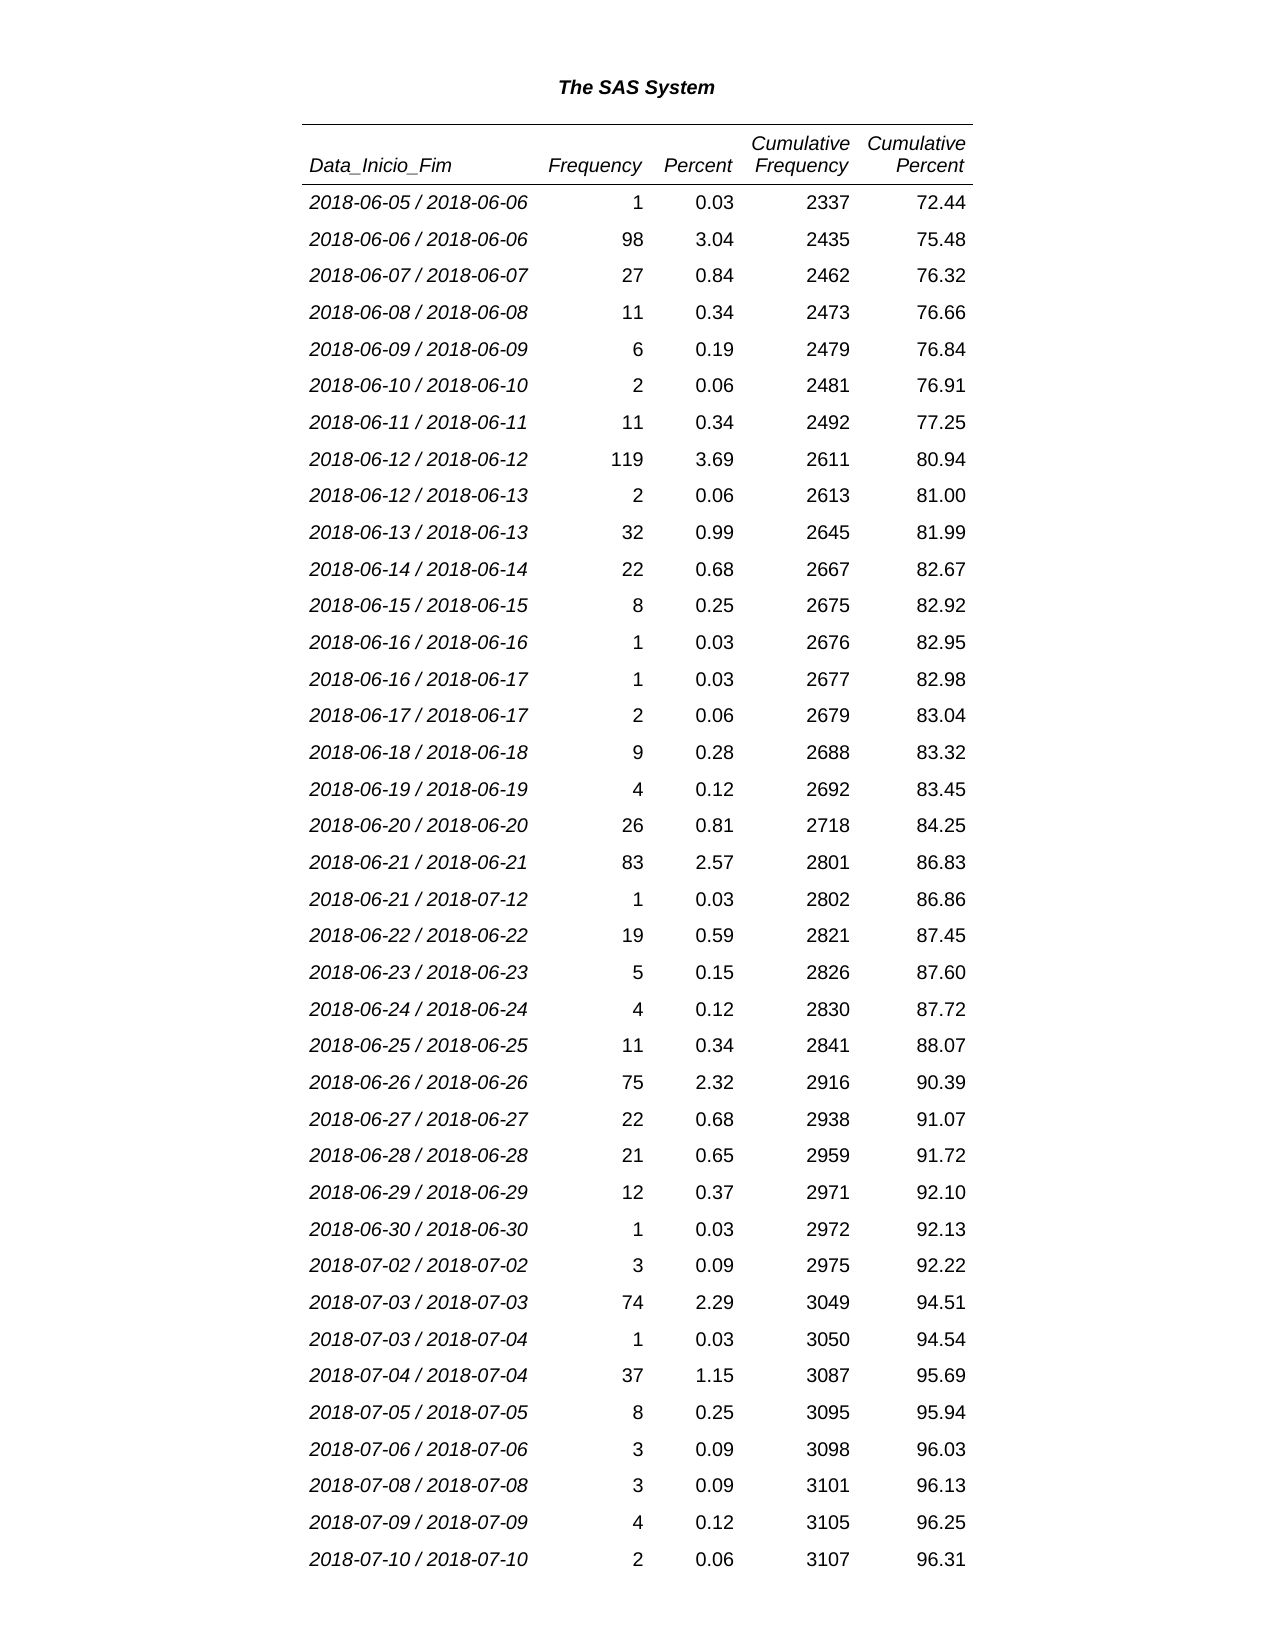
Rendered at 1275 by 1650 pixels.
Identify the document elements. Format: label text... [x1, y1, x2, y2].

table_cell 11 [540, 294, 650, 331]
table_cell 2018-06-06 / 2018-06-06 [302, 221, 540, 257]
table_cell 74 [540, 1284, 650, 1321]
table_cell 0.06 [650, 477, 741, 514]
table_cell 0.68 [650, 1101, 741, 1137]
table_cell 2801 [741, 844, 857, 881]
table_cell 1 [540, 1321, 650, 1357]
table_cell 2018-07-08 / 2018-07-08 [302, 1467, 540, 1504]
table_cell 2492 [741, 404, 857, 441]
table_cell 8 [540, 587, 650, 624]
table_cell 77.25 [857, 404, 973, 441]
table_cell 2473 [741, 294, 857, 331]
table_cell 2.29 [650, 1284, 741, 1321]
table_cell 83.45 [857, 771, 973, 807]
table_cell 92.22 [857, 1247, 973, 1284]
table_cell 3098 [741, 1431, 857, 1467]
table_cell 27 [540, 257, 650, 294]
table_cell 2972 [741, 1211, 857, 1247]
table_cell 1 [540, 661, 650, 697]
table_cell 2481 [741, 367, 857, 404]
table_cell 86.86 [857, 881, 973, 917]
table_cell 2018-06-11 / 2018-06-11 [302, 404, 540, 441]
table_cell 2435 [741, 221, 857, 257]
table_cell 2018-06-17 / 2018-06-17 [302, 697, 540, 734]
table_cell 3050 [741, 1321, 857, 1357]
table_cell 1 [540, 1211, 650, 1247]
table_cell 2018-07-06 / 2018-07-06 [302, 1431, 540, 1467]
table_header Cumulative Percent [857, 125, 973, 184]
table_cell 90.39 [857, 1064, 973, 1101]
table_cell 2 [540, 367, 650, 404]
table_cell 96.13 [857, 1467, 973, 1504]
table_cell 2018-06-13 / 2018-06-13 [302, 514, 540, 551]
table_cell 80.94 [857, 441, 973, 477]
table_cell 2938 [741, 1101, 857, 1137]
table_cell 96.25 [857, 1504, 973, 1541]
table_cell 2018-06-21 / 2018-07-12 [302, 881, 540, 917]
table_cell 0.03 [650, 624, 741, 661]
table_cell 0.28 [650, 734, 741, 771]
table_cell 2018-06-30 / 2018-06-30 [302, 1211, 540, 1247]
table_cell 2018-06-27 / 2018-06-27 [302, 1101, 540, 1137]
table_cell 8 [540, 1394, 650, 1431]
table_cell 6 [540, 331, 650, 367]
table_cell 76.91 [857, 367, 973, 404]
table_cell 2018-06-26 / 2018-06-26 [302, 1064, 540, 1101]
table_cell 0.84 [650, 257, 741, 294]
table_cell 95.69 [857, 1357, 973, 1394]
table_cell 87.72 [857, 991, 973, 1027]
table_cell 96.03 [857, 1431, 973, 1467]
table_header Data_Inicio_Fim [302, 125, 540, 184]
table_cell 81.00 [857, 477, 973, 514]
table_cell 96.31 [857, 1541, 973, 1577]
table_cell 92.10 [857, 1174, 973, 1211]
table_header Cumulative Frequency [741, 125, 857, 184]
table_cell 2018-06-18 / 2018-06-18 [302, 734, 540, 771]
table_cell 2018-06-07 / 2018-06-07 [302, 257, 540, 294]
table_cell 2018-06-16 / 2018-06-16 [302, 624, 540, 661]
table_cell 4 [540, 1504, 650, 1541]
table_cell 3107 [741, 1541, 857, 1577]
table_cell 19 [540, 917, 650, 954]
table_cell 2959 [741, 1137, 857, 1174]
table_cell 2676 [741, 624, 857, 661]
table_cell 2018-07-03 / 2018-07-04 [302, 1321, 540, 1357]
table_cell 21 [540, 1137, 650, 1174]
table_cell 76.32 [857, 257, 973, 294]
table_cell 1 [540, 624, 650, 661]
table_cell 0.06 [650, 1541, 741, 1577]
table_cell 3 [540, 1467, 650, 1504]
table_cell 0.34 [650, 404, 741, 441]
table_cell 0.06 [650, 697, 741, 734]
table_cell 2018-07-10 / 2018-07-10 [302, 1541, 540, 1577]
table_cell 2677 [741, 661, 857, 697]
table_cell 0.03 [650, 1321, 741, 1357]
table_cell 3095 [741, 1394, 857, 1431]
table_cell 0.09 [650, 1247, 741, 1284]
table_cell 2971 [741, 1174, 857, 1211]
table_cell 2018-06-09 / 2018-06-09 [302, 331, 540, 367]
table_cell 0.09 [650, 1467, 741, 1504]
table_cell 0.37 [650, 1174, 741, 1211]
table_cell 83.04 [857, 697, 973, 734]
table_cell 2645 [741, 514, 857, 551]
table_cell 5 [540, 954, 650, 991]
table_cell 0.09 [650, 1431, 741, 1467]
table_cell 88.07 [857, 1027, 973, 1064]
table_cell 82.67 [857, 551, 973, 587]
table_cell 2018-06-23 / 2018-06-23 [302, 954, 540, 991]
table_cell 11 [540, 1027, 650, 1064]
table_cell 2821 [741, 917, 857, 954]
table_cell 81.99 [857, 514, 973, 551]
table_cell 2018-06-12 / 2018-06-12 [302, 441, 540, 477]
table_cell 22 [540, 551, 650, 587]
table_cell 2018-07-02 / 2018-07-02 [302, 1247, 540, 1284]
table_cell 0.12 [650, 771, 741, 807]
table_cell 0.65 [650, 1137, 741, 1174]
table_cell 0.25 [650, 1394, 741, 1431]
table_cell 0.15 [650, 954, 741, 991]
table_cell 3049 [741, 1284, 857, 1321]
table_cell 0.25 [650, 587, 741, 624]
table_cell 2018-06-12 / 2018-06-13 [302, 477, 540, 514]
table_cell 2018-07-03 / 2018-07-03 [302, 1284, 540, 1321]
table_cell 91.07 [857, 1101, 973, 1137]
table_cell 4 [540, 771, 650, 807]
table_cell 2.57 [650, 844, 741, 881]
table_cell 2462 [741, 257, 857, 294]
table_cell 0.03 [650, 1211, 741, 1247]
table_cell 2018-06-15 / 2018-06-15 [302, 587, 540, 624]
table_cell 2018-07-05 / 2018-07-05 [302, 1394, 540, 1431]
table_cell 1 [540, 185, 650, 221]
table_cell 2688 [741, 734, 857, 771]
table_cell 87.45 [857, 917, 973, 954]
table_cell 22 [540, 1101, 650, 1137]
table_cell 0.12 [650, 991, 741, 1027]
table_cell 2018-06-22 / 2018-06-22 [302, 917, 540, 954]
table_cell 91.72 [857, 1137, 973, 1174]
table_cell 76.84 [857, 331, 973, 367]
table_cell 0.81 [650, 807, 741, 844]
table_cell 0.68 [650, 551, 741, 587]
table_cell 3.04 [650, 221, 741, 257]
table_cell 2 [540, 1541, 650, 1577]
table_cell 2692 [741, 771, 857, 807]
table_cell 32 [540, 514, 650, 551]
table_cell 2611 [741, 441, 857, 477]
table_cell 2018-06-20 / 2018-06-20 [302, 807, 540, 844]
table_cell 9 [540, 734, 650, 771]
table_cell 0.03 [650, 881, 741, 917]
table_cell 2018-06-16 / 2018-06-17 [302, 661, 540, 697]
table_cell 87.60 [857, 954, 973, 991]
table_cell 75.48 [857, 221, 973, 257]
table_cell 2018-06-05 / 2018-06-06 [302, 185, 540, 221]
table_cell 2675 [741, 587, 857, 624]
table_cell 2018-06-10 / 2018-06-10 [302, 367, 540, 404]
table_cell 2018-06-21 / 2018-06-21 [302, 844, 540, 881]
table_cell 0.34 [650, 1027, 741, 1064]
table_cell 2 [540, 477, 650, 514]
table_cell 82.92 [857, 587, 973, 624]
table_cell 1.15 [650, 1357, 741, 1394]
table_cell 0.03 [650, 661, 741, 697]
table_cell 2018-06-29 / 2018-06-29 [302, 1174, 540, 1211]
table_cell 94.54 [857, 1321, 973, 1357]
table_cell 3105 [741, 1504, 857, 1541]
table_cell 11 [540, 404, 650, 441]
table_cell 3 [540, 1247, 650, 1284]
table_cell 2018-07-09 / 2018-07-09 [302, 1504, 540, 1541]
table_cell 2018-06-08 / 2018-06-08 [302, 294, 540, 331]
table_cell 2018-06-24 / 2018-06-24 [302, 991, 540, 1027]
table_cell 2018-06-19 / 2018-06-19 [302, 771, 540, 807]
table_cell 2841 [741, 1027, 857, 1064]
table_cell 95.94 [857, 1394, 973, 1431]
table_cell 12 [540, 1174, 650, 1211]
table_cell 2975 [741, 1247, 857, 1284]
table_cell 2018-07-04 / 2018-07-04 [302, 1357, 540, 1394]
table_cell 119 [540, 441, 650, 477]
table_cell 0.99 [650, 514, 741, 551]
table_cell 2018-06-25 / 2018-06-25 [302, 1027, 540, 1064]
table_cell 2667 [741, 551, 857, 587]
table_cell 98 [540, 221, 650, 257]
table_cell 1 [540, 881, 650, 917]
table_cell 76.66 [857, 294, 973, 331]
table_cell 0.34 [650, 294, 741, 331]
table_cell 82.98 [857, 661, 973, 697]
table_cell 2018-06-14 / 2018-06-14 [302, 551, 540, 587]
table_cell 83 [540, 844, 650, 881]
table_cell 2718 [741, 807, 857, 844]
table_cell 72.44 [857, 185, 973, 221]
table_cell 2613 [741, 477, 857, 514]
table_cell 3.69 [650, 441, 741, 477]
table_cell 0.03 [650, 185, 741, 221]
table_cell 37 [540, 1357, 650, 1394]
table_cell 2826 [741, 954, 857, 991]
table_cell 94.51 [857, 1284, 973, 1321]
table_cell 3 [540, 1431, 650, 1467]
table_cell 2679 [741, 697, 857, 734]
table_header Frequency [540, 125, 650, 184]
table_header Percent [650, 125, 741, 184]
table_cell 0.59 [650, 917, 741, 954]
table_cell 3101 [741, 1467, 857, 1504]
table_cell 0.19 [650, 331, 741, 367]
table_cell 0.06 [650, 367, 741, 404]
table_cell 26 [540, 807, 650, 844]
table_cell 83.32 [857, 734, 973, 771]
table_cell 2802 [741, 881, 857, 917]
table_cell 2479 [741, 331, 857, 367]
table_cell 2916 [741, 1064, 857, 1101]
table_cell 0.12 [650, 1504, 741, 1541]
table_cell 86.83 [857, 844, 973, 881]
table_cell 75 [540, 1064, 650, 1101]
table_cell 2830 [741, 991, 857, 1027]
table_cell 2.32 [650, 1064, 741, 1101]
table_cell 2337 [741, 185, 857, 221]
table_cell 3087 [741, 1357, 857, 1394]
table_cell 84.25 [857, 807, 973, 844]
table_cell 4 [540, 991, 650, 1027]
table_cell 92.13 [857, 1211, 973, 1247]
table_cell 2018-06-28 / 2018-06-28 [302, 1137, 540, 1174]
table_cell 2 [540, 697, 650, 734]
table_cell 82.95 [857, 624, 973, 661]
